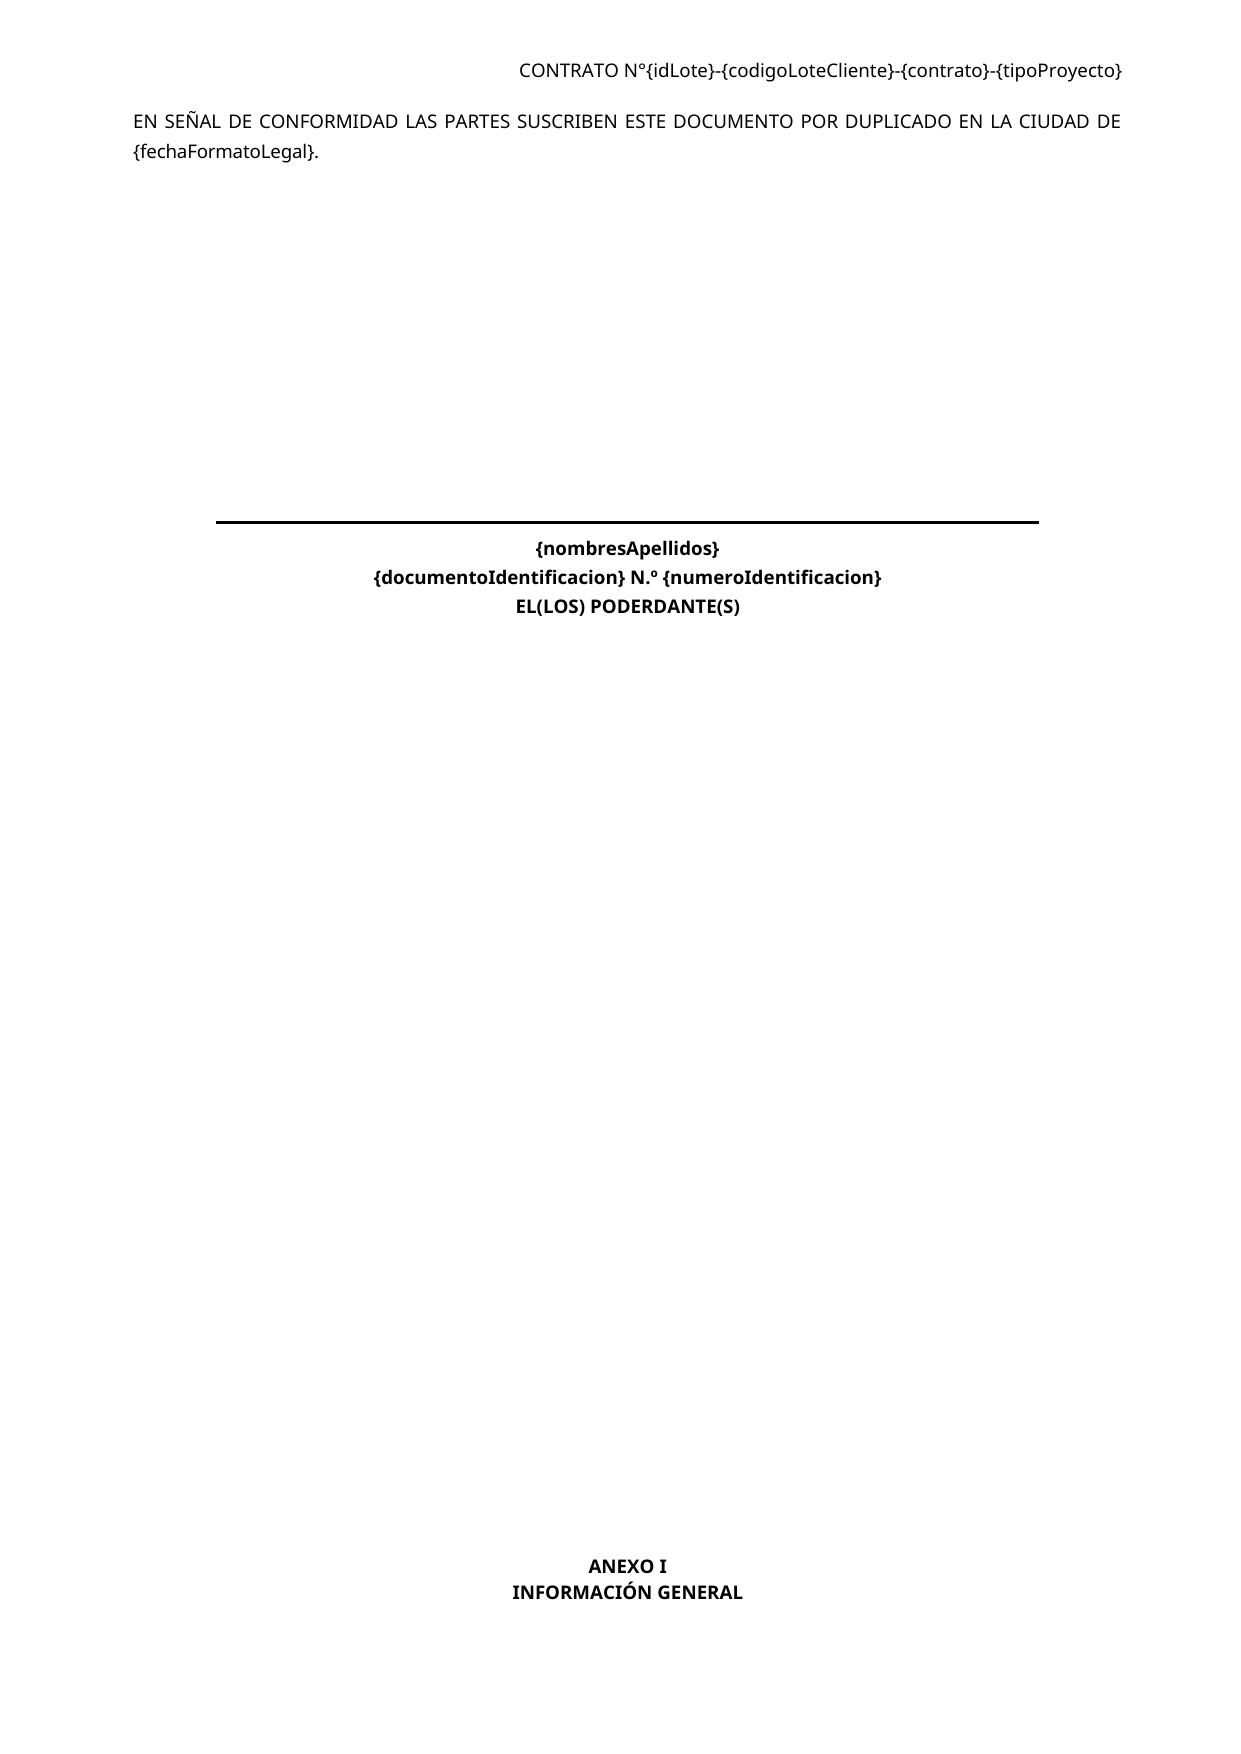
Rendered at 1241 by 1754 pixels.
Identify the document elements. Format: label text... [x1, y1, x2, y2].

text EN SEÑAL DE CONFORMIDAD LAS PARTES SUSCRIBEN ESTE DOCUMENTO POR DUPLICADO EN LA CIUDAD DE {fechaFormatoLegal}. [133, 109, 1122, 163]
text INFORMACIÓN GENERAL [133, 1579, 1122, 1605]
table_header {nombresApellidos} {documentoIdentificacion} N.º {numeroIdentificacion} EL(LOS) PODERDANTE(S) [216, 524, 1039, 635]
text ANEXO I [133, 1554, 1122, 1579]
